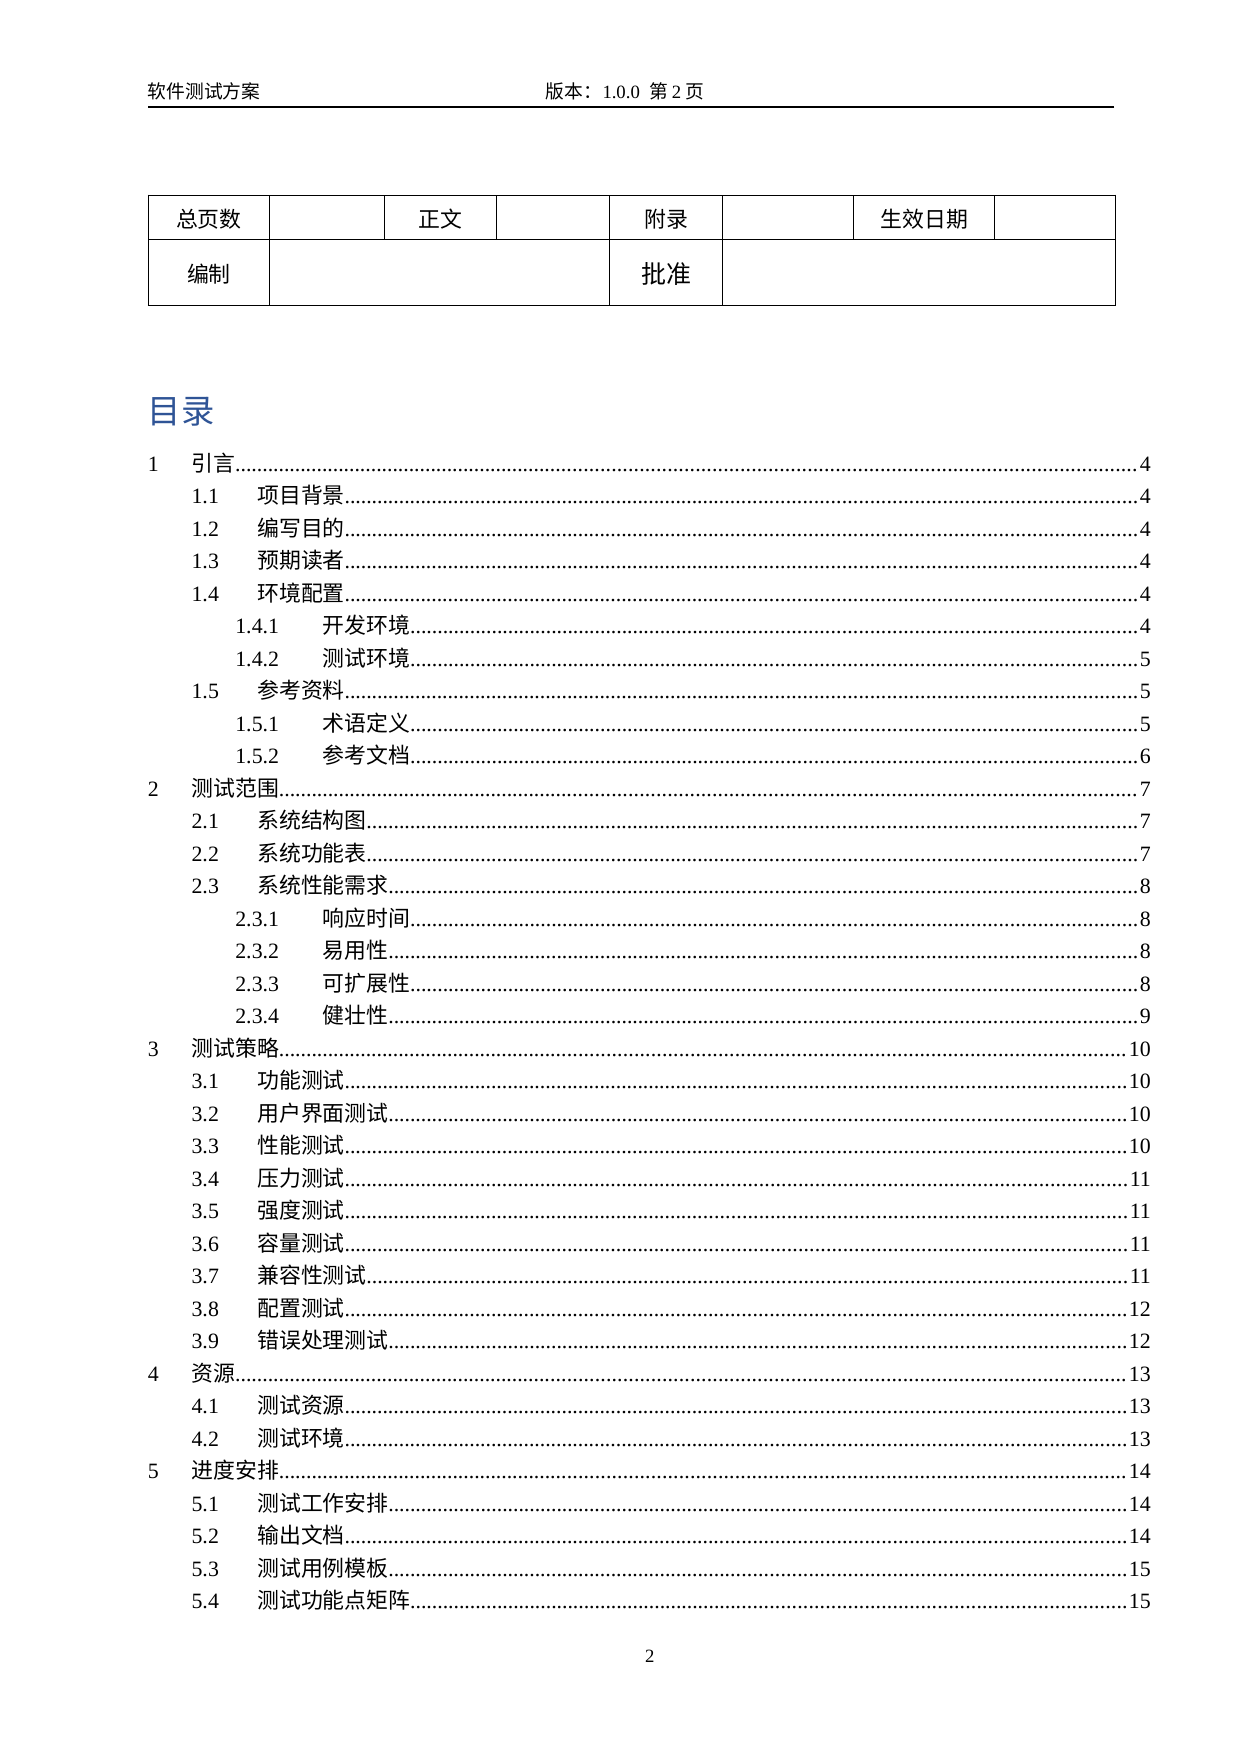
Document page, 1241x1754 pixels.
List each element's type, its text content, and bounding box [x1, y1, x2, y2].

text 2.3.3 可扩展性 8 [235, 965, 1152, 998]
table_header 总页数 [149, 196, 269, 239]
table_cell [270, 240, 609, 305]
table_cell [723, 240, 1115, 305]
text 3 测试策略 10 [148, 1030, 1152, 1063]
text 2.3.4 健壮性 9 [235, 998, 1152, 1030]
text 2.2 系统功能表 7 [191, 835, 1152, 868]
table_cell 批准 [610, 240, 722, 305]
table_header [995, 196, 1115, 239]
text 2.3.2 易用性 8 [235, 933, 1152, 965]
text 5 进度安排 14 [148, 1453, 1152, 1485]
text 1.3 预期读者 4 [191, 543, 1152, 575]
text 3.6 容量测试 11 [191, 1225, 1152, 1258]
table_header [497, 196, 609, 239]
table_cell 编制 [149, 240, 269, 305]
text 5.2 输出文档 14 [191, 1518, 1152, 1550]
table_header [270, 196, 384, 239]
text 3.4 压力测试 11 [191, 1160, 1152, 1193]
text 3.8 配置测试 12 [191, 1290, 1152, 1323]
table_header 正文 [385, 196, 496, 239]
text 1.1 项目背景 4 [191, 478, 1152, 510]
text 3.3 性能测试 10 [191, 1128, 1152, 1160]
text 1.4.1 开发环境 4 [235, 608, 1152, 640]
text 1.2 编写目的 4 [191, 510, 1152, 543]
subtitle 目录 [148, 376, 1152, 441]
text 4.1 测试资源 13 [191, 1388, 1152, 1420]
text 3.7 兼容性测试 11 [191, 1258, 1152, 1290]
text 3.2 用户界面测试 10 [191, 1095, 1152, 1128]
text 1.5 参考资料 5 [191, 673, 1152, 705]
text 1.4.2 测试环境 5 [235, 640, 1152, 673]
text 1.5.2 参考文档 6 [235, 738, 1152, 770]
text 2.3 系统性能需求 8 [191, 868, 1152, 900]
text 3.1 功能测试 10 [191, 1063, 1152, 1095]
text 1.4 环境配置 4 [191, 575, 1152, 608]
text 1.5.1 术语定义 5 [235, 705, 1152, 738]
table_header 附录 [610, 196, 722, 239]
text 3.9 错误处理测试 12 [191, 1323, 1152, 1355]
text 2 测试范围 7 [148, 770, 1152, 803]
text 1 引言 4 [148, 445, 1152, 478]
text 2.1 系统结构图 7 [191, 803, 1152, 835]
text 4.2 测试环境 13 [191, 1420, 1152, 1453]
table_header 生效日期 [854, 196, 994, 239]
text 5.1 测试工作安排 14 [191, 1485, 1152, 1518]
text 5.4 测试功能点矩阵 15 [191, 1583, 1152, 1615]
table_header [723, 196, 853, 239]
text 5.3 测试用例模板 15 [191, 1550, 1152, 1583]
text 2.3.1 响应时间 8 [235, 900, 1152, 933]
text 4 资源 13 [148, 1355, 1152, 1388]
text 3.5 强度测试 11 [191, 1193, 1152, 1225]
